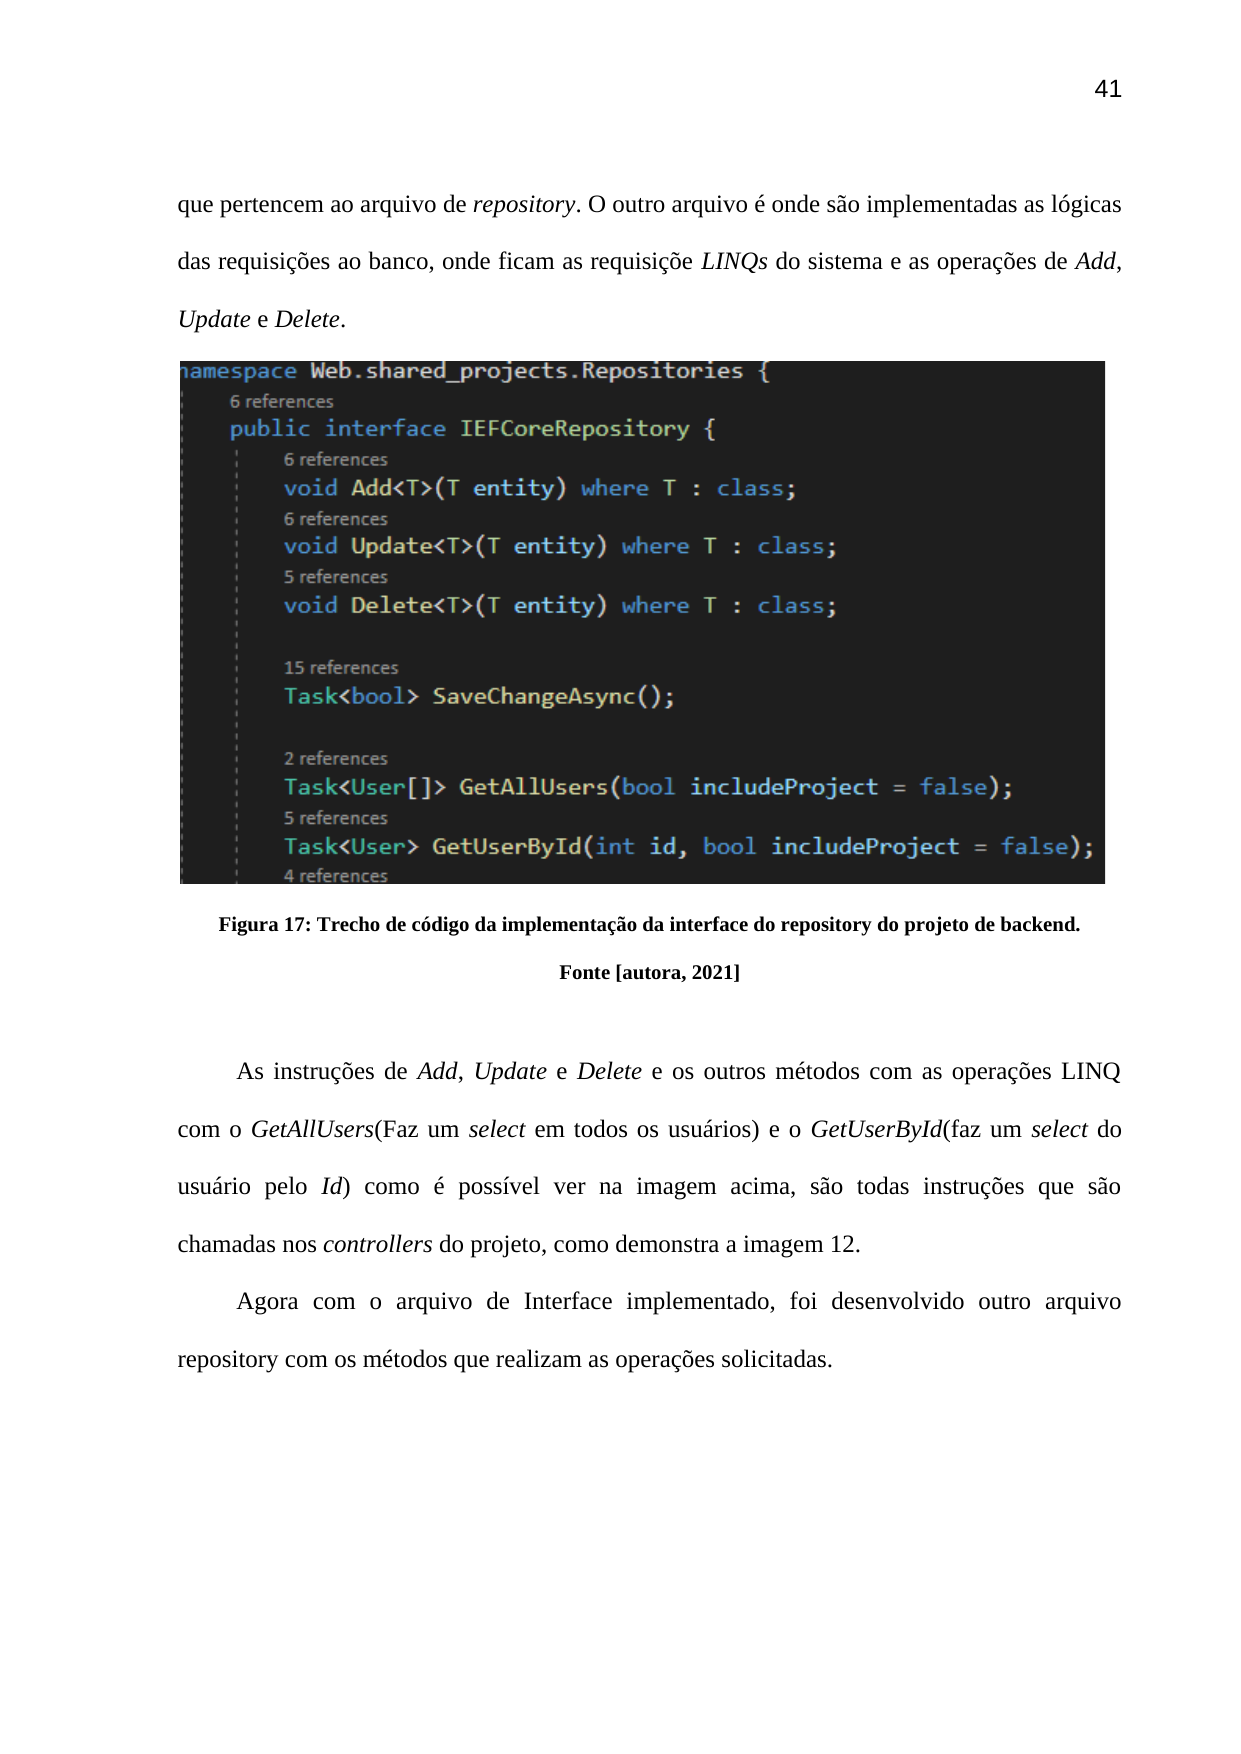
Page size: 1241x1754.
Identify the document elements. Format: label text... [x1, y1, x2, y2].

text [177, 189, 1122, 332]
text Figura 17: Trecho de código da implementação da interface do repository do projeto de backend. [177, 912, 1122, 936]
text Fonte [autora, 2021] [177, 960, 1122, 984]
text As instruções de Add, Update e Delete e os outros métodos com as operações LINQ com o GetAllUsers(Faz um select em todos os usuários) e o GetUserById(faz um select do usuário pelo Id) como é possível ver na imagem acima, são todas instruções que são chamadas nos controllers do projeto, como demonstra a imagem 12. [177, 1056, 1122, 1257]
text Agora com o arquivo de Interface implementado, foi desenvolvido outro arquivo repository com os métodos que realizam as operações solicitadas. [177, 1286, 1122, 1372]
picture [180, 361, 1105, 884]
